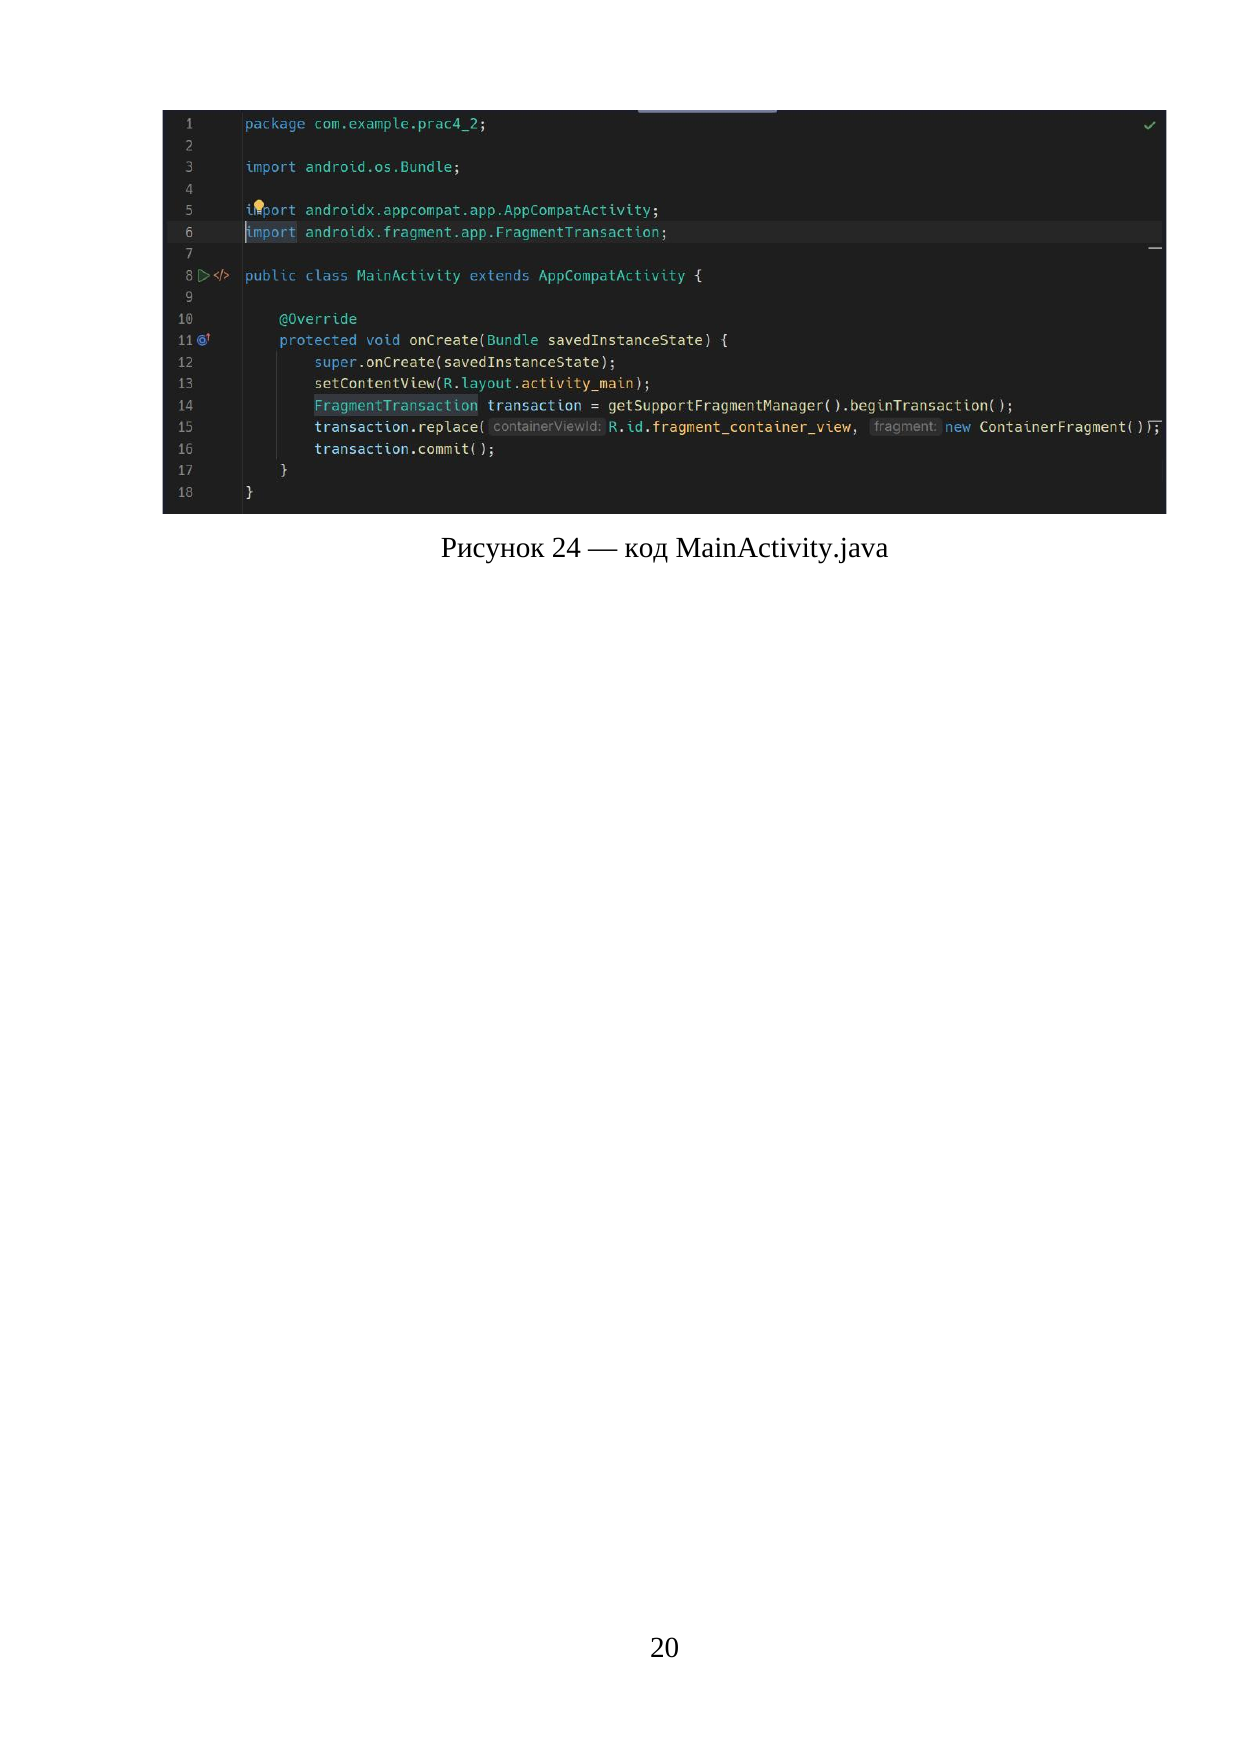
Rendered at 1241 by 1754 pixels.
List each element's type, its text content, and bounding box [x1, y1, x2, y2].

text Рисунок 24 — код MainActivity.java [162, 514, 1166, 563]
picture [162, 110, 1167, 514]
